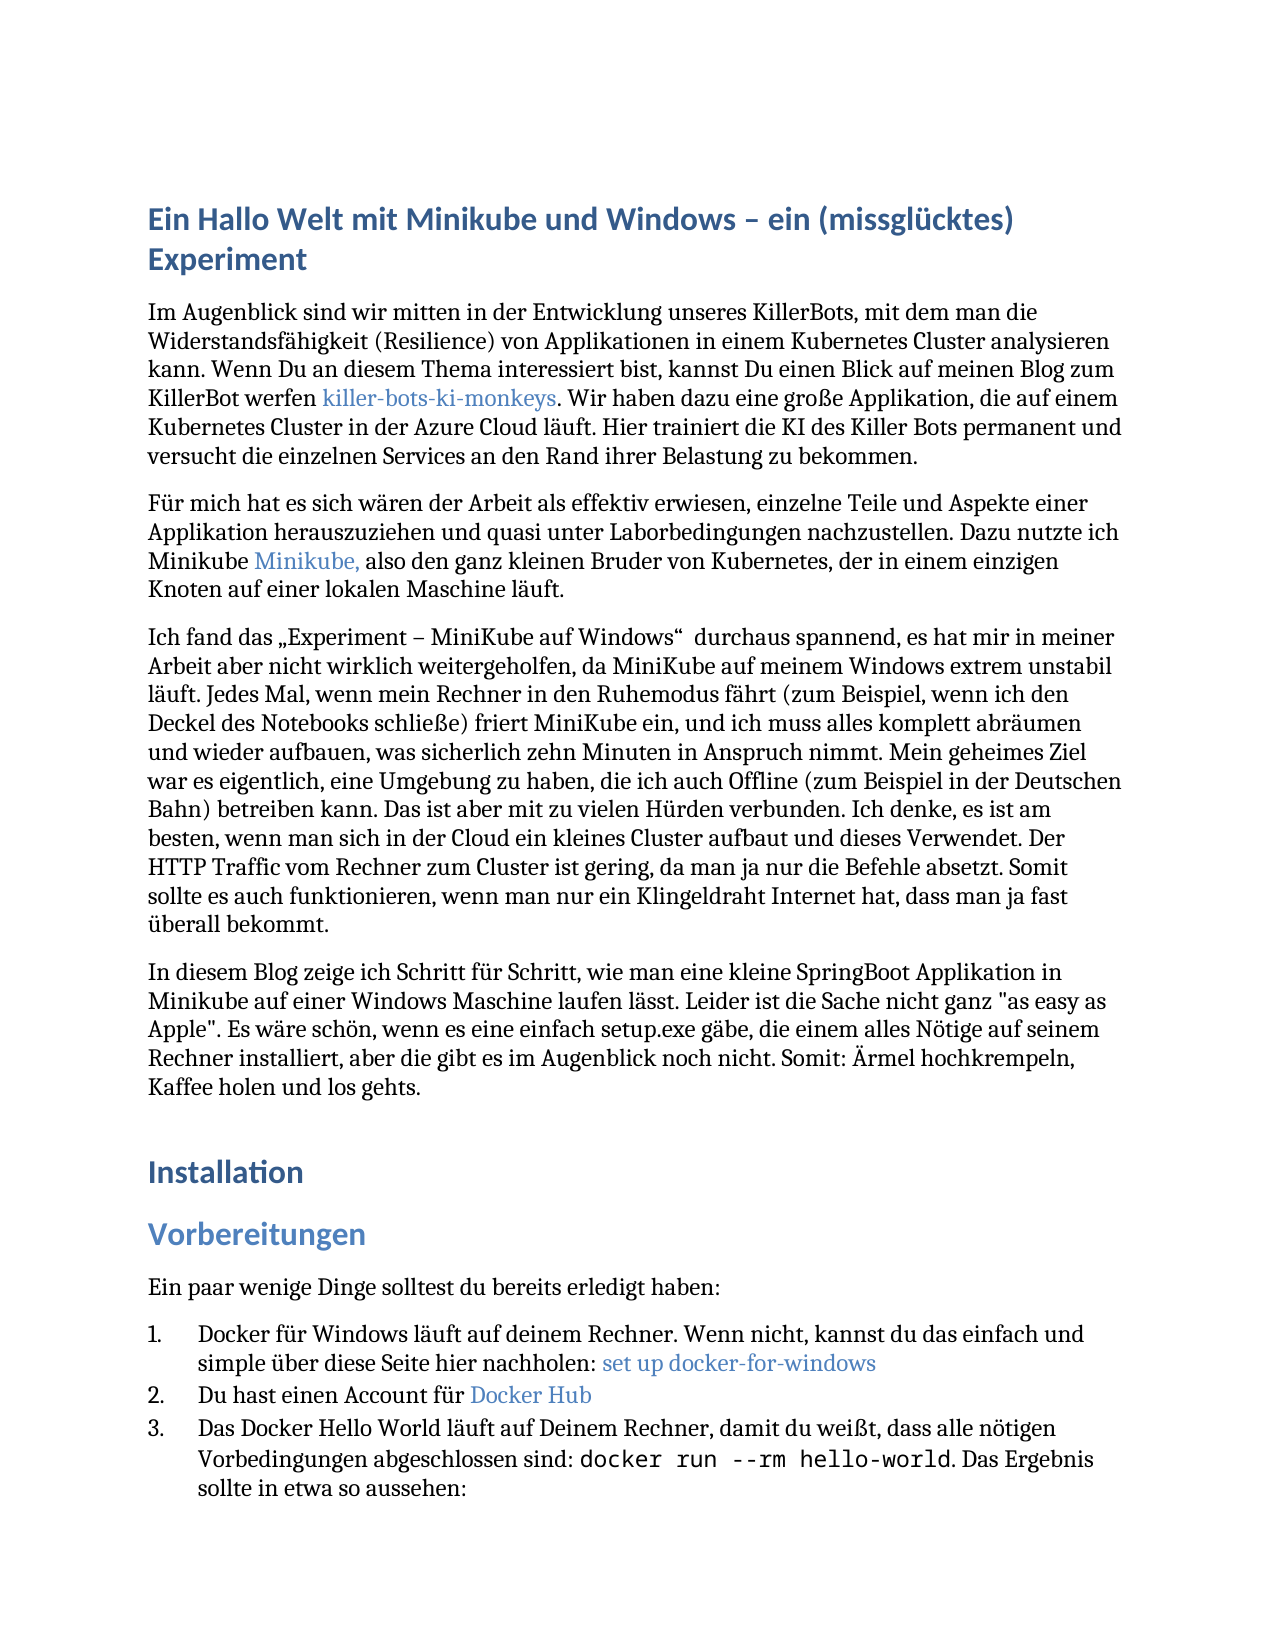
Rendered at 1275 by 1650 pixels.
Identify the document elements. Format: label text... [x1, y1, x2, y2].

subtitle Installation [148, 1152, 1127, 1192]
subtitle Vorbereitungen [148, 1213, 1127, 1254]
text Für mich hat es sich wären der Arbeit als effektiv erwiesen, einzelne Teile und Aspekte einer Applikation herauszuziehen und quasi unter Laborbedingungen nachzustellen. Dazu nutzte ich Minikube Minikube, also den ganz kleinen Bruder von Kubernetes, der in einem einzigen Knoten auf einer lokalen Maschine läuft. [148, 489, 1127, 604]
text In diesem Blog zeige ich Schritt für Schritt, wie man eine kleine SpringBoot Applikation in Minikube auf einer Windows Maschine laufen lässt. Leider ist die Sache nicht ganz "as easy as Apple". Es wäre schön, wenn es eine einfach setup.exe gäbe, die einem alles Nötige auf seinem Rechner installiert, aber die gibt es im Augenblick noch nicht. Somit: Ärmel hochkrempeln, Kaffee holen und los gehts. [148, 958, 1127, 1102]
list Du hast einen Account für Docker Hub [148, 1381, 1127, 1410]
text Ein paar wenige Dinge solltest du bereits erledigt haben: [148, 1273, 1127, 1301]
list Das Docker Hello World läuft auf Deinem Rechner, damit du weißt, dass alle nötigen Vorbedingungen abgeschlossen sind: docker run --rm hello-world. Das Ergebnis sollte in etwa so aussehen: [148, 1414, 1127, 1503]
subtitle Ein Hallo Welt mit Minikube und Windows – ein (missglücktes) Experiment [148, 198, 1127, 279]
text Ich fand das „Experiment – MiniKube auf Windows“ durchaus spannend, es hat mir in meiner Arbeit aber nicht wirklich weitergeholfen, da MiniKube auf meinem Windows extrem unstabil läuft. Jedes Mal, wenn mein Rechner in den Ruhemodus fährt (zum Beispiel, wenn ich den Deckel des Notebooks schließe) friert MiniKube ein, und ich muss alles komplett abräumen und wieder aufbauen, was sicherlich zehn Minuten in Anspruch nimmt. Mein geheimes Ziel war es eigentlich, eine Umgebung zu haben, die ich auch Offline (zum Beispiel in der Deutschen Bahn) betreiben kann. Das ist aber mit zu vielen Hürden verbunden. Ich denke, es ist am besten, wenn man sich in der Cloud ein kleines Cluster aufbaut und dieses Verwendet. Der HTTP Traffic vom Rechner zum Cluster ist gering, da man ja nur die Befehle absetzt. Somit sollte es auch funktionieren, wenn man nur ein Klingeldraht Internet hat, dass man ja fast überall bekommt. [148, 623, 1127, 939]
text Im Augenblick sind wir mitten in der Entwicklung unseres KillerBots, mit dem man die Widerstandsfähigkeit (Resilience) von Applikationen in einem Kubernetes Cluster analysieren kann. Wenn Du an diesem Thema interessiert bist, kannst Du einen Blick auf meinen Blog zum KillerBot werfen killer-bots-ki-monkeys. Wir haben dazu eine große Applikation, die auf einem Kubernetes Cluster in der Azure Cloud läuft. Hier trainiert die KI des Killer Bots permanent und versucht die einzelnen Services an den Rand ihrer Belastung zu bekommen. [148, 298, 1127, 470]
list Docker für Windows läuft auf deinem Rechner. Wenn nicht, kannst du das einfach und simple über diese Seite hier nachholen: set up docker-for-windows [148, 1320, 1127, 1378]
